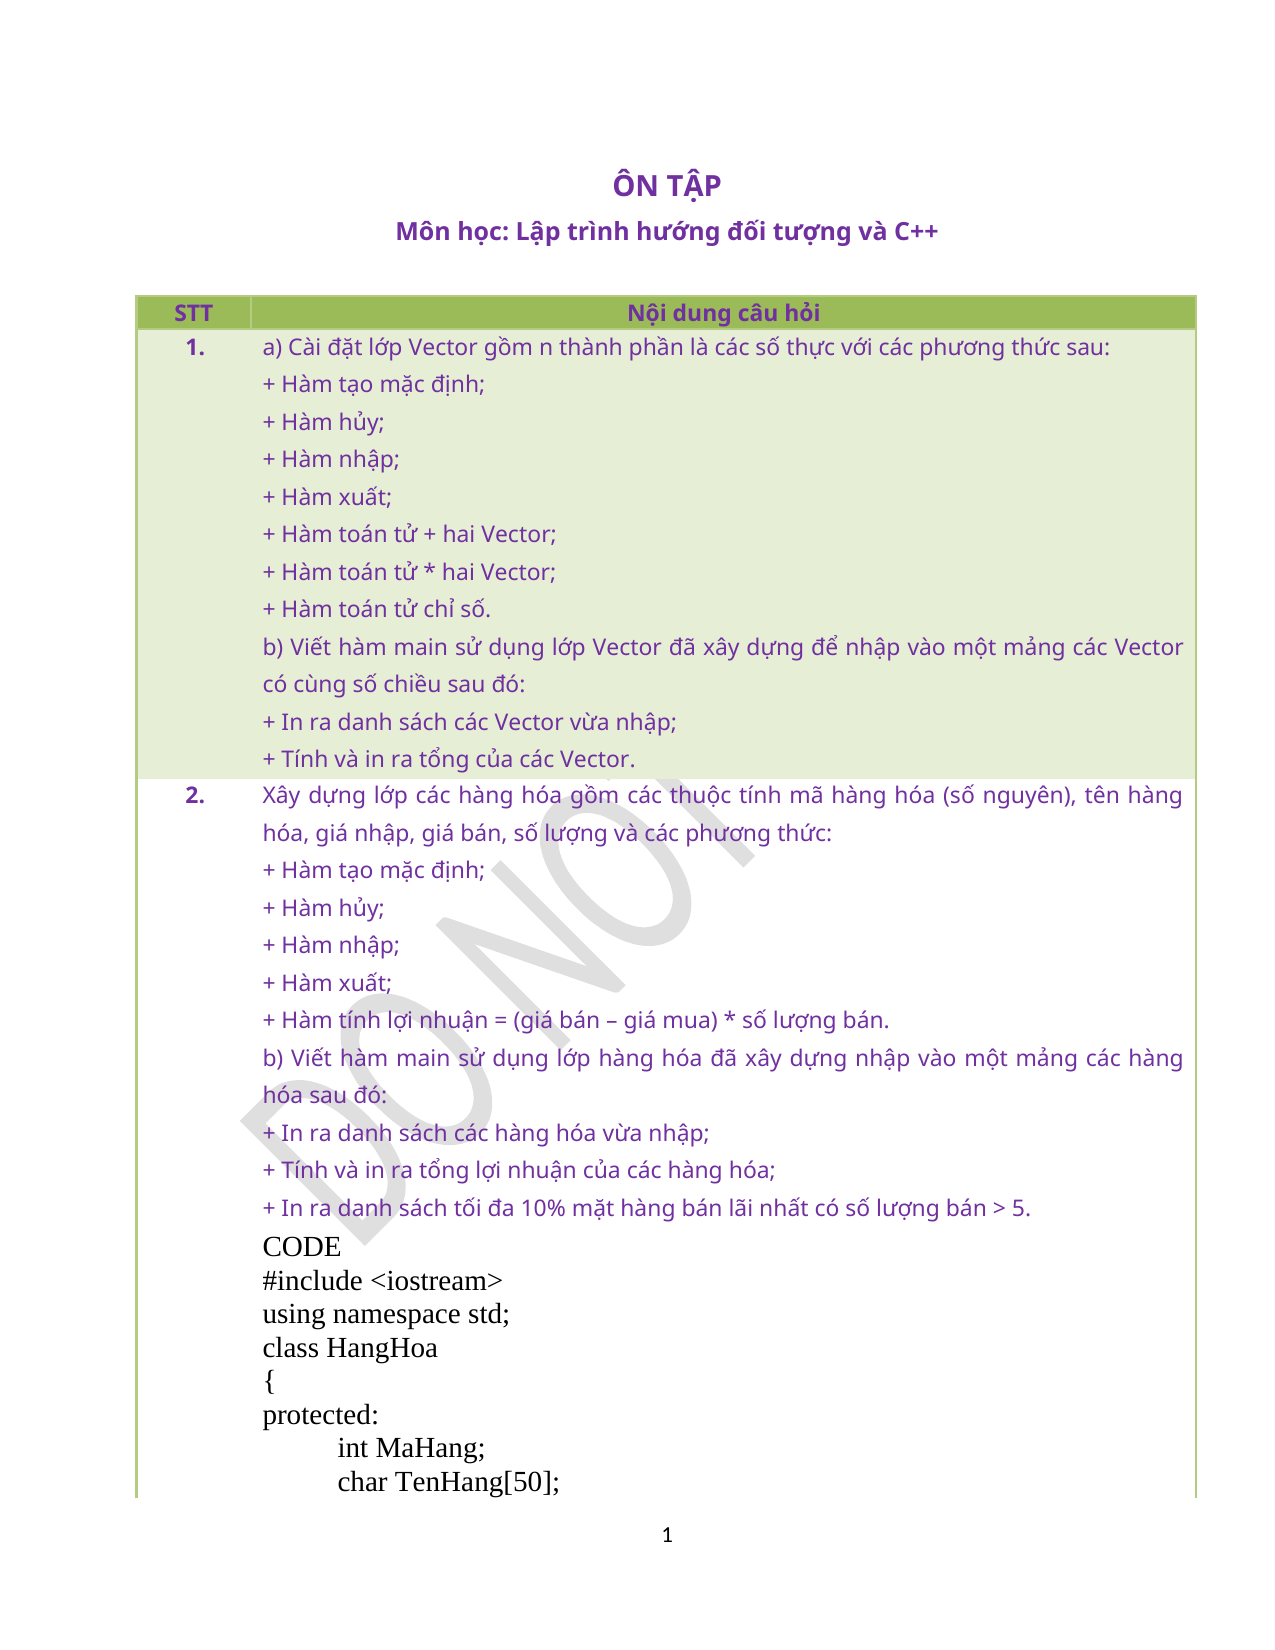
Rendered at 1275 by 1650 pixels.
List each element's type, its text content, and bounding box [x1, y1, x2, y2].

table_cell a) Cài đặt lớp Vector gồm n thành phần là các số thực với các phương thức sau: + Hàm tạo mặc định; + Hàm hủy; + Hàm nhập; + Hàm xuất; + Hàm toán tử + hai Vector; + Hàm toán tử * hai Vector; + Hàm toán tử chỉ số. b) Viết hàm main sử dụng lớp Vector đã xây dựng để nhập vào một mảng các Vector có cùng số chiều sau đó: + In ra danh sách các Vector vừa nhập; + Tính và in ra tổng của các Vector. [251, 330, 1195, 779]
table_header Nội dung câu hỏi [252, 297, 1195, 328]
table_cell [251, 779, 1195, 1498]
table_header STT [138, 297, 250, 328]
text ÔN TẬP [148, 166, 1186, 205]
text Môn học: Lập trình hướng đối tượng và C++ [148, 213, 1186, 247]
table_cell [138, 330, 251, 779]
table_cell [138, 779, 251, 1498]
